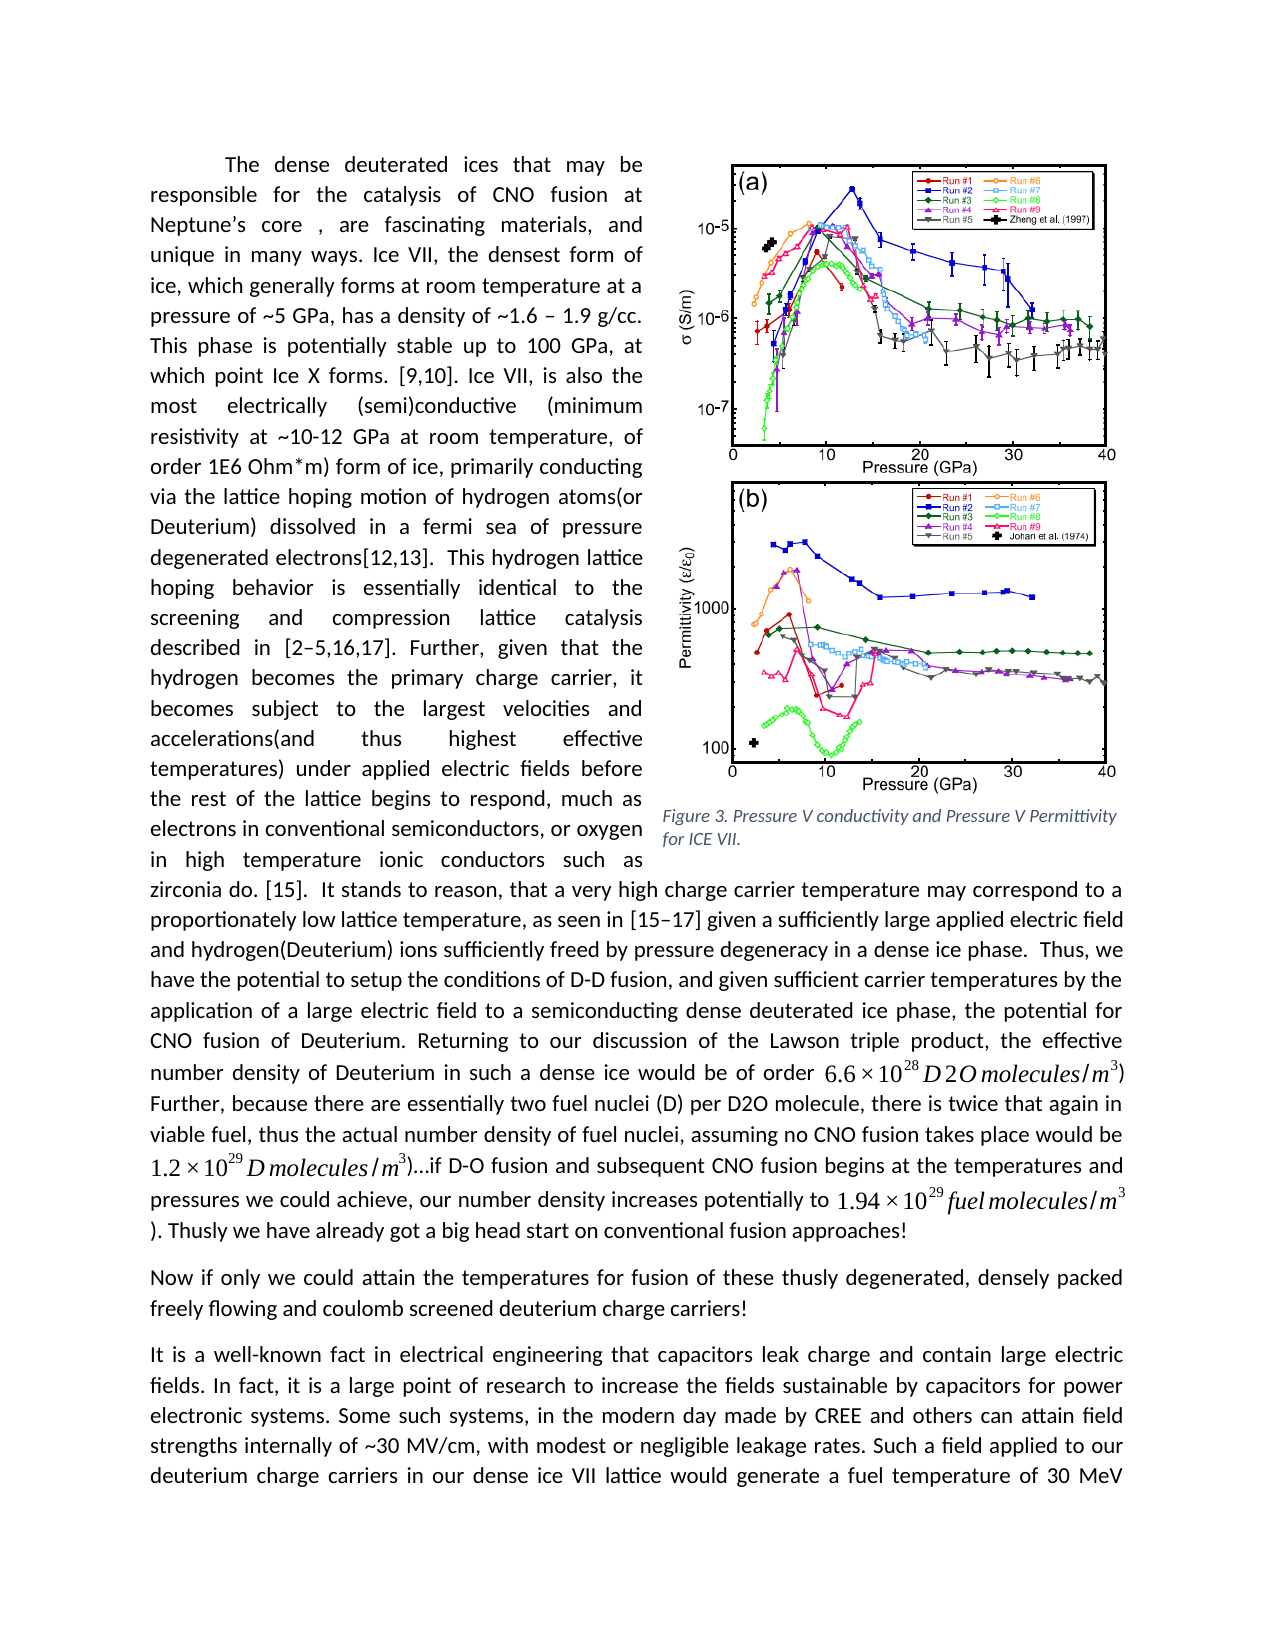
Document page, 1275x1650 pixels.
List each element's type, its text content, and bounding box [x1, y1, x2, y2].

text Now if only we could attain the temperatures for fusion of these thusly degenerated, densely packed freely flowing and coulomb screened deuterium charge carriers! [150, 1263, 1125, 1322]
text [150, 1341, 1125, 1489]
picture [662, 149, 1124, 796]
